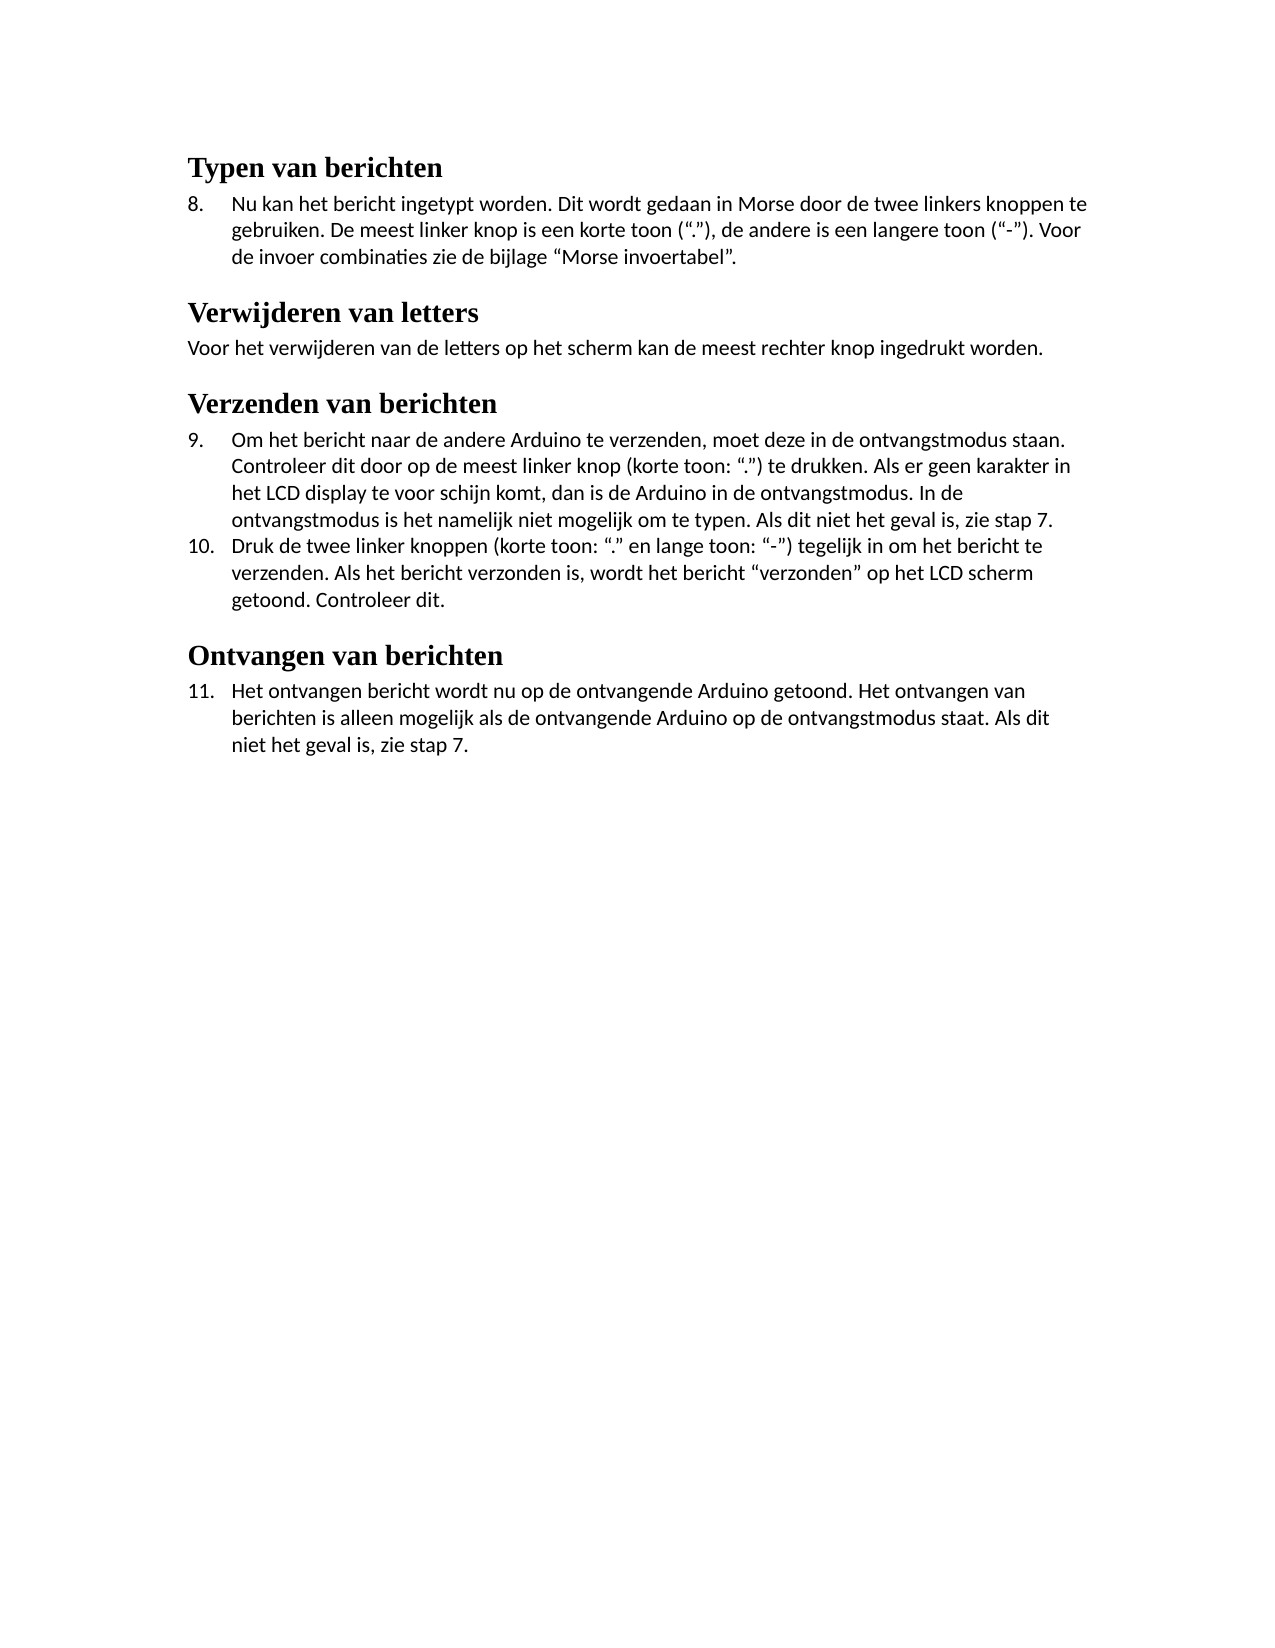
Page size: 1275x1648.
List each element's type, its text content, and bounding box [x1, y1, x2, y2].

text Voor het verwijderen van de letters op het scherm kan de meest rechter knop ingedrukt worden. [187, 334, 1088, 361]
list Druk de twee linker knoppen (korte toon: “.” en lange toon: “-”) tegelijk in om het bericht te verzenden. Als het bericht verzonden is, wordt het bericht “verzonden” op het LCD scherm getoond. Controleer dit. [187, 533, 1088, 613]
list Nu kan het bericht ingetypt worden. Dit wordt gedaan in Morse door de twee linkers knoppen te gebruiken. De meest linker knop is een korte toon (“.”), de andere is een langere toon (“-”). Voor de invoer combinaties zie de bijlage “Morse invoertabel”. [187, 190, 1088, 270]
subtitle Verwijderen van letters [187, 295, 1088, 328]
subtitle Typen van berichten [187, 150, 1088, 183]
list Het ontvangen bericht wordt nu op de ontvangende Arduino getoond. Het ontvangen van berichten is alleen mogelijk als de ontvangende Arduino op de ontvangstmodus staat. Als dit niet het geval is, zie stap 7. [187, 677, 1088, 757]
subtitle Verzenden van berichten [187, 386, 1088, 420]
subtitle Ontvangen van berichten [187, 638, 1088, 671]
list Om het bericht naar de andere Arduino te verzenden, moet deze in de ontvangstmodus staan. Controleer dit door op de meest linker knop (korte toon: “.”) te drukken. Als er geen karakter in het LCD display te voor schijn komt, dan is de Arduino in de ontvangstmodus. In de ontvangstmodus is het namelijk niet mogelijk om te typen. Als dit niet het geval is, zie stap 7. [187, 426, 1088, 533]
